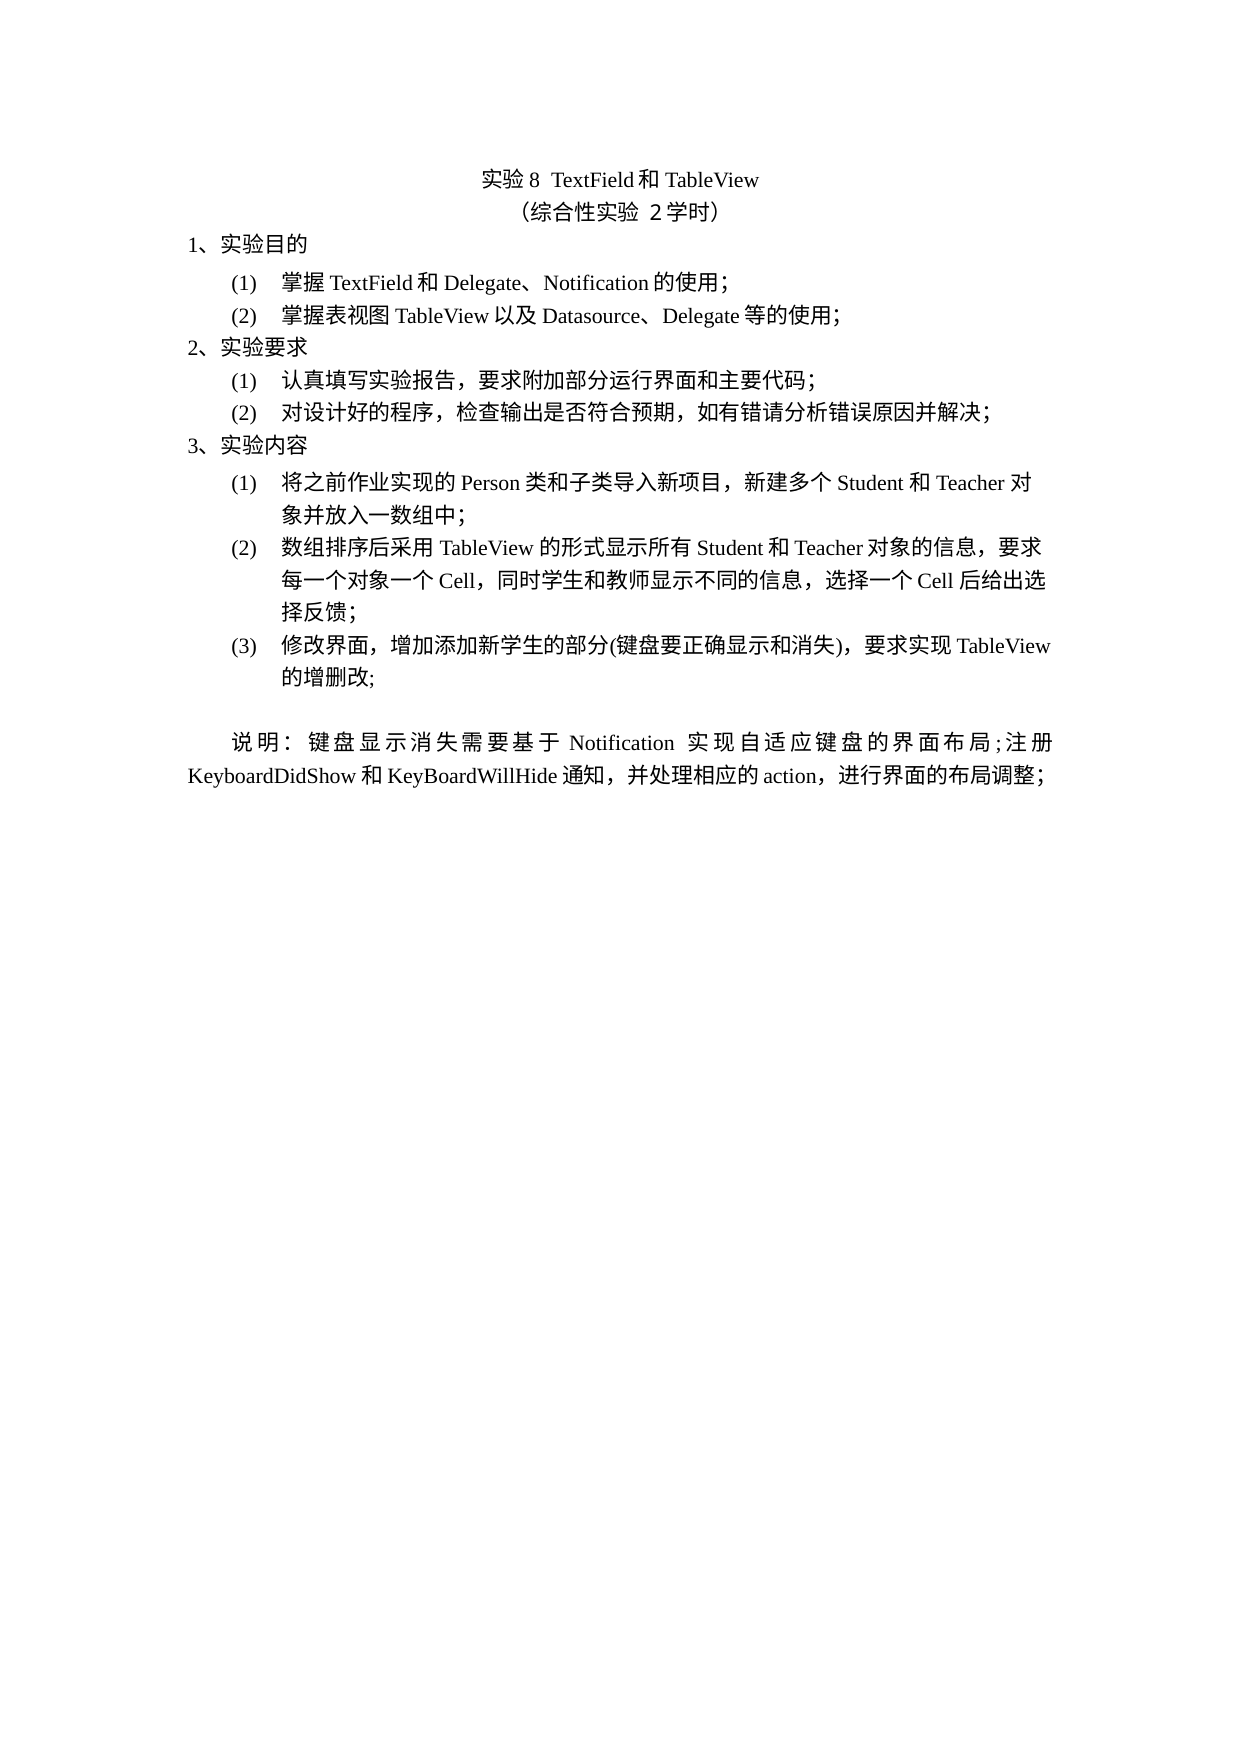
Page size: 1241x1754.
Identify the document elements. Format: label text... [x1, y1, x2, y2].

text （综合性实验 2学时） [187, 194, 1053, 227]
list 对设计好的程序，检查输出是否符合预期，如有错请分析错误原因并解决； [231, 395, 1053, 427]
list 数组排序后采用 TableView 的形式显示所有Student和Teacher对象的信息，要求每一个对象一个Cell，同时学生和教师显示不同的信息，选择一个Cell 后给出选择反馈； [231, 530, 1053, 627]
text 3、实验内容 [187, 427, 1053, 460]
text 1、实验目的 [187, 227, 1053, 259]
list 将之前作业实现的Person 类和子类导入新项目，新建多个 Student 和 Teacher 对象并放入一数组中； [231, 465, 1053, 530]
list 认真填写实验报告，要求附加部分运行界面和主要代码； [231, 362, 1053, 395]
list 修改界面，增加添加新学生的部分(键盘要正确显示和消失)，要求实现TableView的增删改; [231, 627, 1053, 692]
list 掌握表视图TableView以及Datasource、Delegate等的使用； [231, 297, 1053, 330]
text 说明：键盘显示消失需要基于Notification 实现自适应键盘的界面布局;注册KeyboardDidShow和KeyBoardWillHide通知，并处理相应的action，进行界面的布局调整； [187, 725, 1053, 790]
subtitle 实验8 TextField和TableView [187, 162, 1053, 194]
list 掌握TextField和Delegate、Notification的使用； [231, 265, 1053, 297]
text 2、实验要求 [187, 330, 1053, 362]
